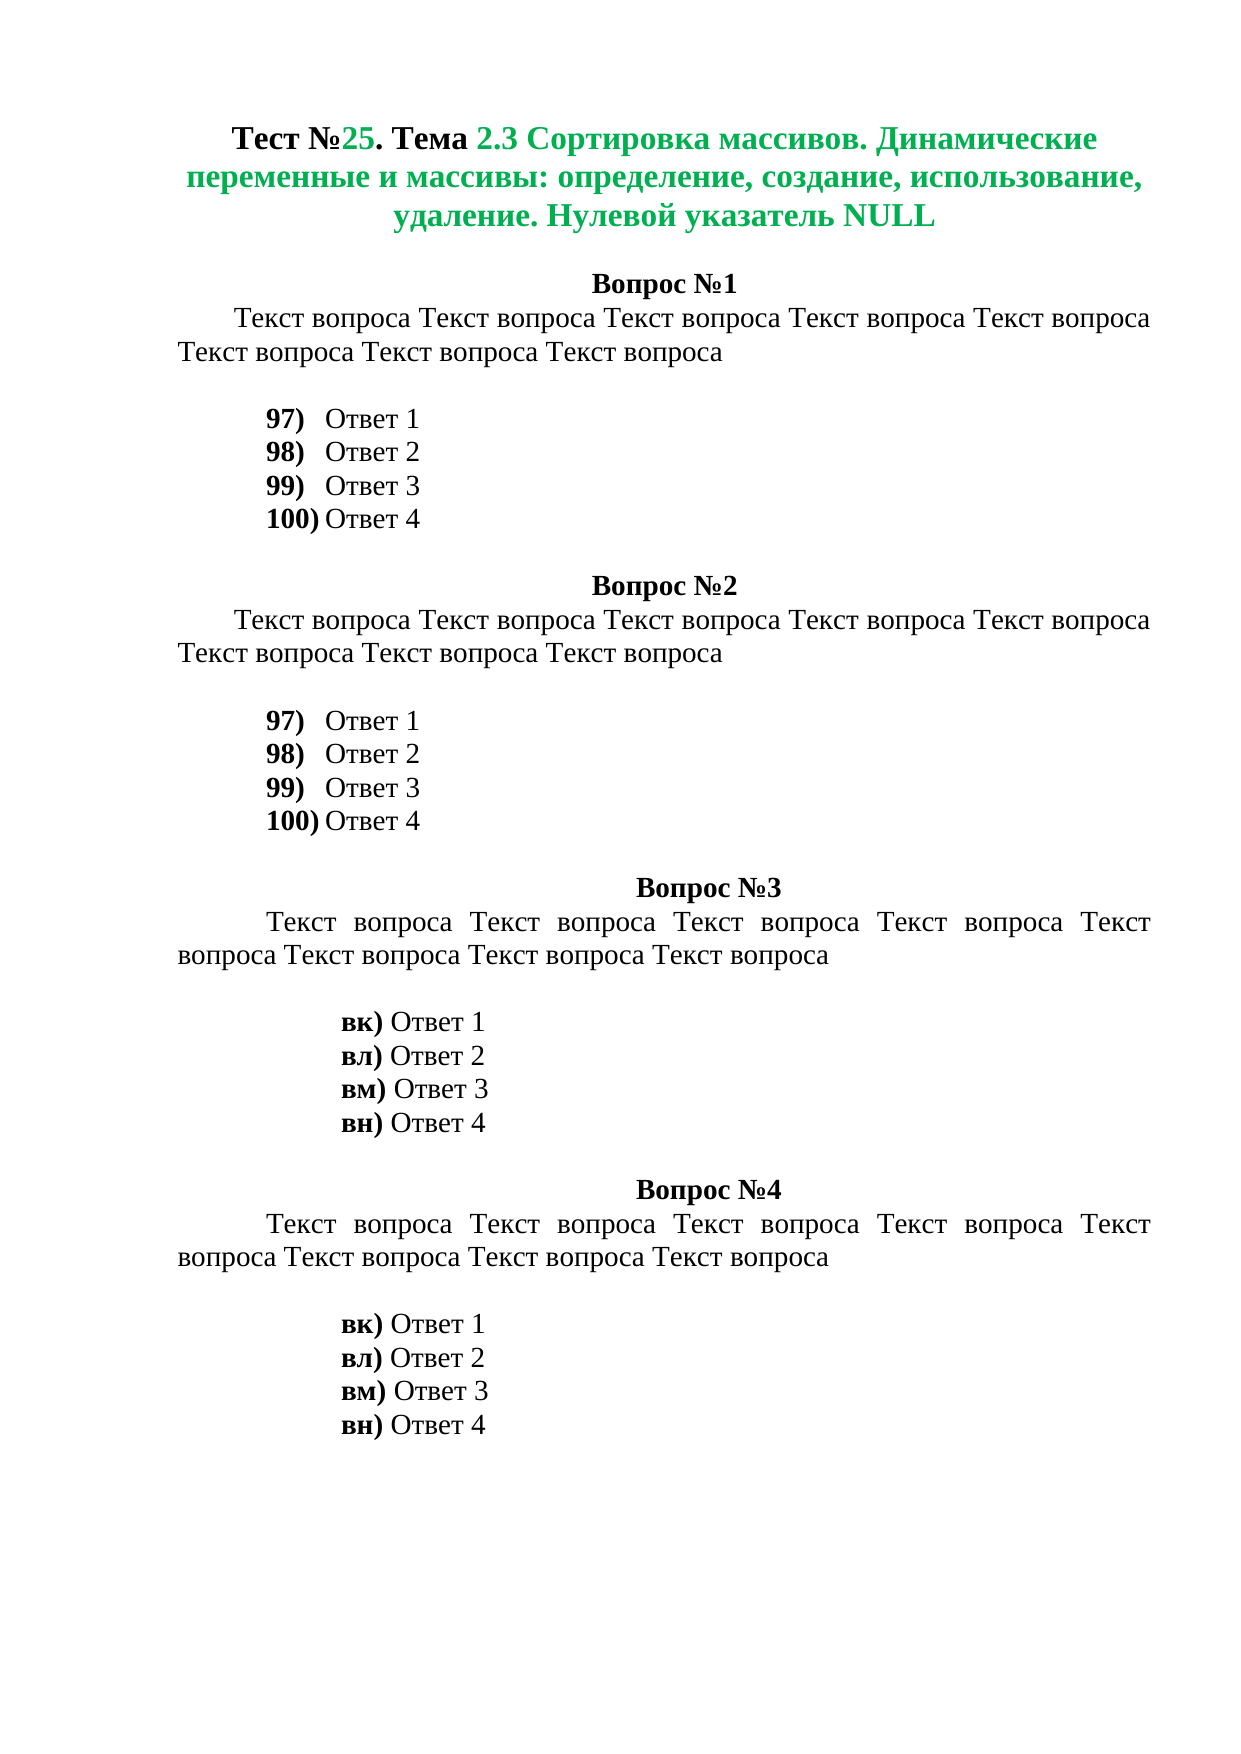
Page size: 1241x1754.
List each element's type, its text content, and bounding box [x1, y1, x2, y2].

list Ответ 2 [177, 434, 1152, 468]
text Текст вопроса Текст вопроса Текст вопроса Текст вопроса Текст вопроса Текст вопроса Текст вопроса Текст вопроса [177, 300, 1152, 367]
list Ответ 2 [252, 1340, 1152, 1373]
list Ответ 2 [177, 736, 1152, 770]
list Ответ 2 [252, 1038, 1152, 1072]
text Текст вопроса Текст вопроса Текст вопроса Текст вопроса Текст вопроса Текст вопроса Текст вопроса Текст вопроса [177, 602, 1152, 669]
list Ответ 1 [252, 1306, 1152, 1340]
list Ответ 3 [252, 1373, 1152, 1407]
list Ответ 3 [177, 468, 1152, 501]
list Ответ 3 [252, 1072, 1152, 1105]
text Тест №25. Тема 2.3 Сортировка массивов. Динамические переменные и массивы: определение, создание, использование, удаление. Нулевой указатель NULL [177, 118, 1152, 233]
list Ответ 1 [266, 703, 1152, 736]
text Текст вопроса Текст вопроса Текст вопроса Текст вопроса Текст вопроса Текст вопроса Текст вопроса Текст вопроса [177, 904, 1152, 971]
list Ответ 1 [252, 1004, 1152, 1038]
text Вопрос №2 [177, 568, 1152, 602]
text Вопрос №3 [177, 870, 1152, 904]
list Ответ 4 [177, 803, 1152, 837]
list Ответ 4 [252, 1105, 1152, 1139]
list Ответ 4 [177, 501, 1152, 535]
list Ответ 1 [177, 401, 1152, 434]
text Вопрос №4 [177, 1172, 1152, 1206]
list Ответ 3 [177, 770, 1152, 803]
text Вопрос №1 [177, 267, 1152, 300]
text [177, 1206, 1152, 1273]
list Ответ 4 [252, 1407, 1152, 1441]
